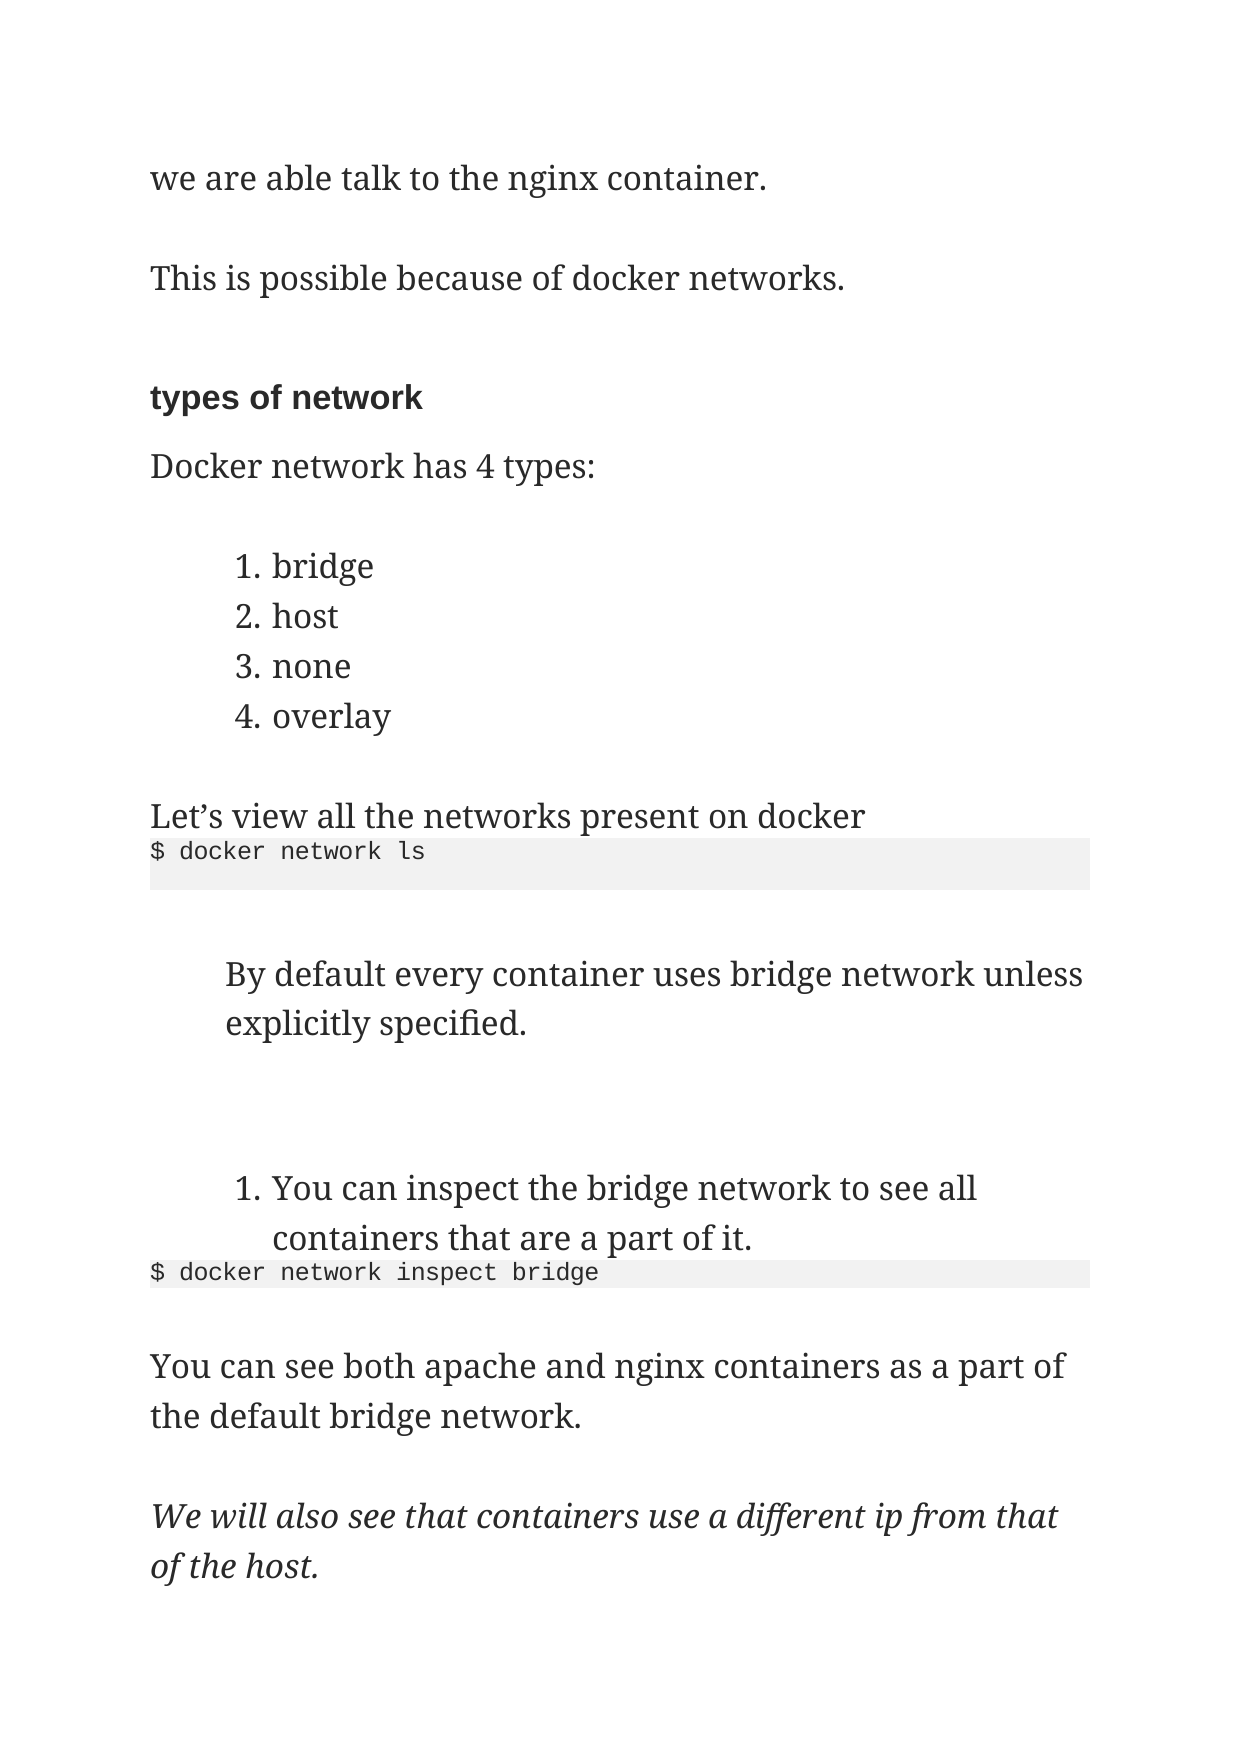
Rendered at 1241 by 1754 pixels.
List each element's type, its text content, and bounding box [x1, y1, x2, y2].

list overlay [234, 688, 1090, 738]
list none [234, 638, 1090, 688]
list bridge [234, 538, 1090, 588]
subtitle types of network [150, 373, 1090, 417]
text This is possible because of docker networks. [150, 250, 1090, 300]
list host [234, 588, 1090, 638]
list You can inspect the bridge network to see all containers that are a part of it. [234, 1160, 1090, 1260]
text $ docker network inspect bridge [150, 1260, 1090, 1288]
text We will also see that containers use a different ip from that of the host. [150, 1488, 1090, 1588]
text $ docker network ls [150, 838, 1090, 890]
text Docker network has 4 types: [150, 438, 1090, 488]
text You can see both apache and nginx containers as a part of the default bridge network. [150, 1338, 1090, 1438]
text we are able talk to the nginx container. [150, 150, 1090, 200]
list By default every container uses bridge network unless explicitly specified. [225, 951, 1090, 1045]
text Let’s view all the networks present on docker [150, 788, 1090, 838]
